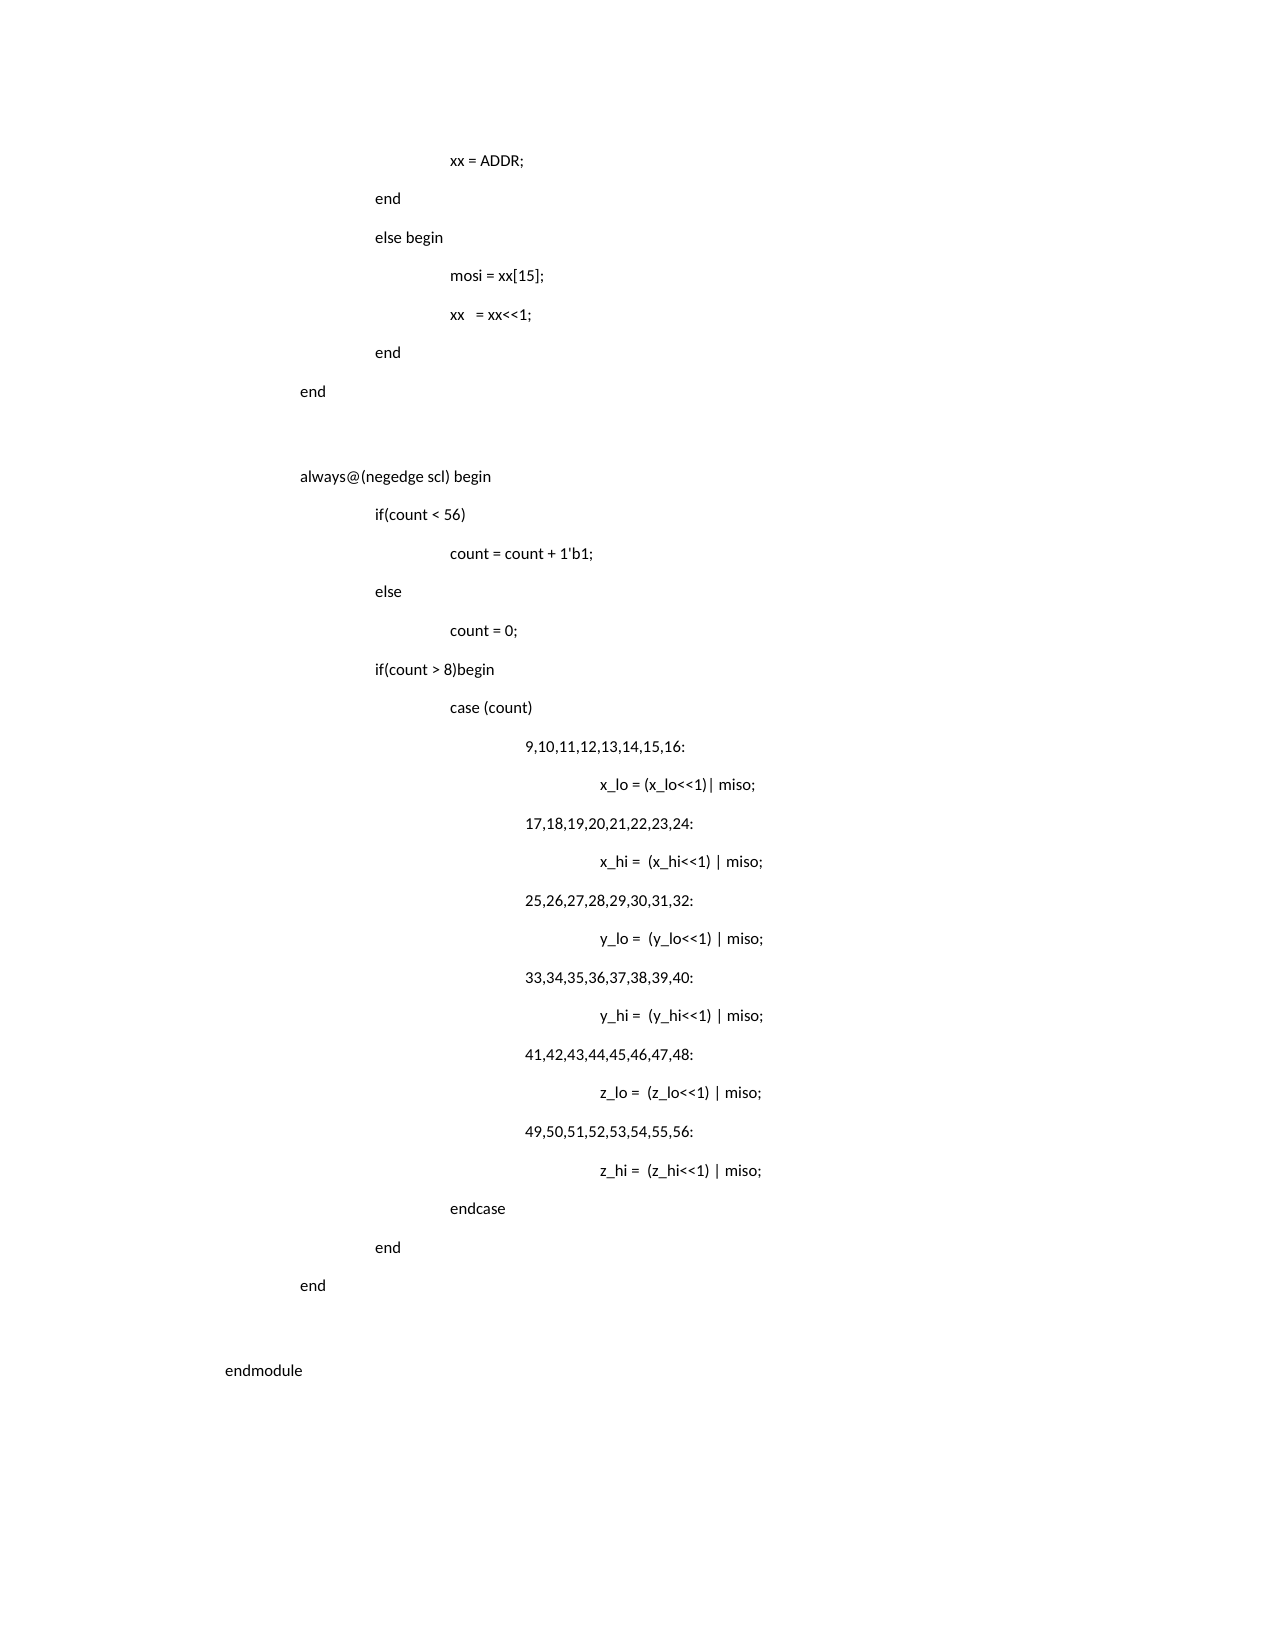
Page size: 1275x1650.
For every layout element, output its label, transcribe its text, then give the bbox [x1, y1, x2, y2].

text count = 0; [150, 620, 1125, 641]
text end [150, 188, 1125, 209]
text xx = xx<<1; [150, 304, 1125, 324]
text end [150, 1275, 1125, 1296]
text 33,34,35,36,37,38,39,40: [150, 967, 1125, 987]
text case (count) [150, 697, 1125, 718]
text 17,18,19,20,21,22,23,24: [150, 813, 1125, 833]
text y_lo = (y_lo<<1) | miso; [150, 928, 1125, 949]
text end [150, 381, 1125, 402]
text else begin [150, 227, 1125, 247]
text xx = ADDR; [150, 150, 1125, 170]
text mosi = xx[15]; [150, 266, 1125, 286]
text if(count < 56) [150, 504, 1125, 525]
text if(count > 8)begin [150, 659, 1125, 679]
text z_lo = (z_lo<<1) | miso; [150, 1083, 1125, 1103]
text 9,10,11,12,13,14,15,16: [150, 736, 1125, 756]
text always@(negedge scl) begin [150, 466, 1125, 486]
text count = count + 1'b1; [150, 543, 1125, 563]
text 25,26,27,28,29,30,31,32: [150, 890, 1125, 910]
text 49,50,51,52,53,54,55,56: [150, 1121, 1125, 1142]
text end [150, 1237, 1125, 1257]
text z_hi = (z_hi<<1) | miso; [150, 1160, 1125, 1180]
text else [150, 582, 1125, 602]
text y_hi = (y_hi<<1) | miso; [150, 1006, 1125, 1026]
text 41,42,43,44,45,46,47,48: [150, 1044, 1125, 1064]
text x_hi = (x_hi<<1) | miso; [150, 851, 1125, 872]
text endcase [150, 1198, 1125, 1219]
text endmodule [150, 1360, 1125, 1381]
text x_lo = (x_lo<<1)| miso; [150, 774, 1125, 795]
text end [150, 343, 1125, 363]
